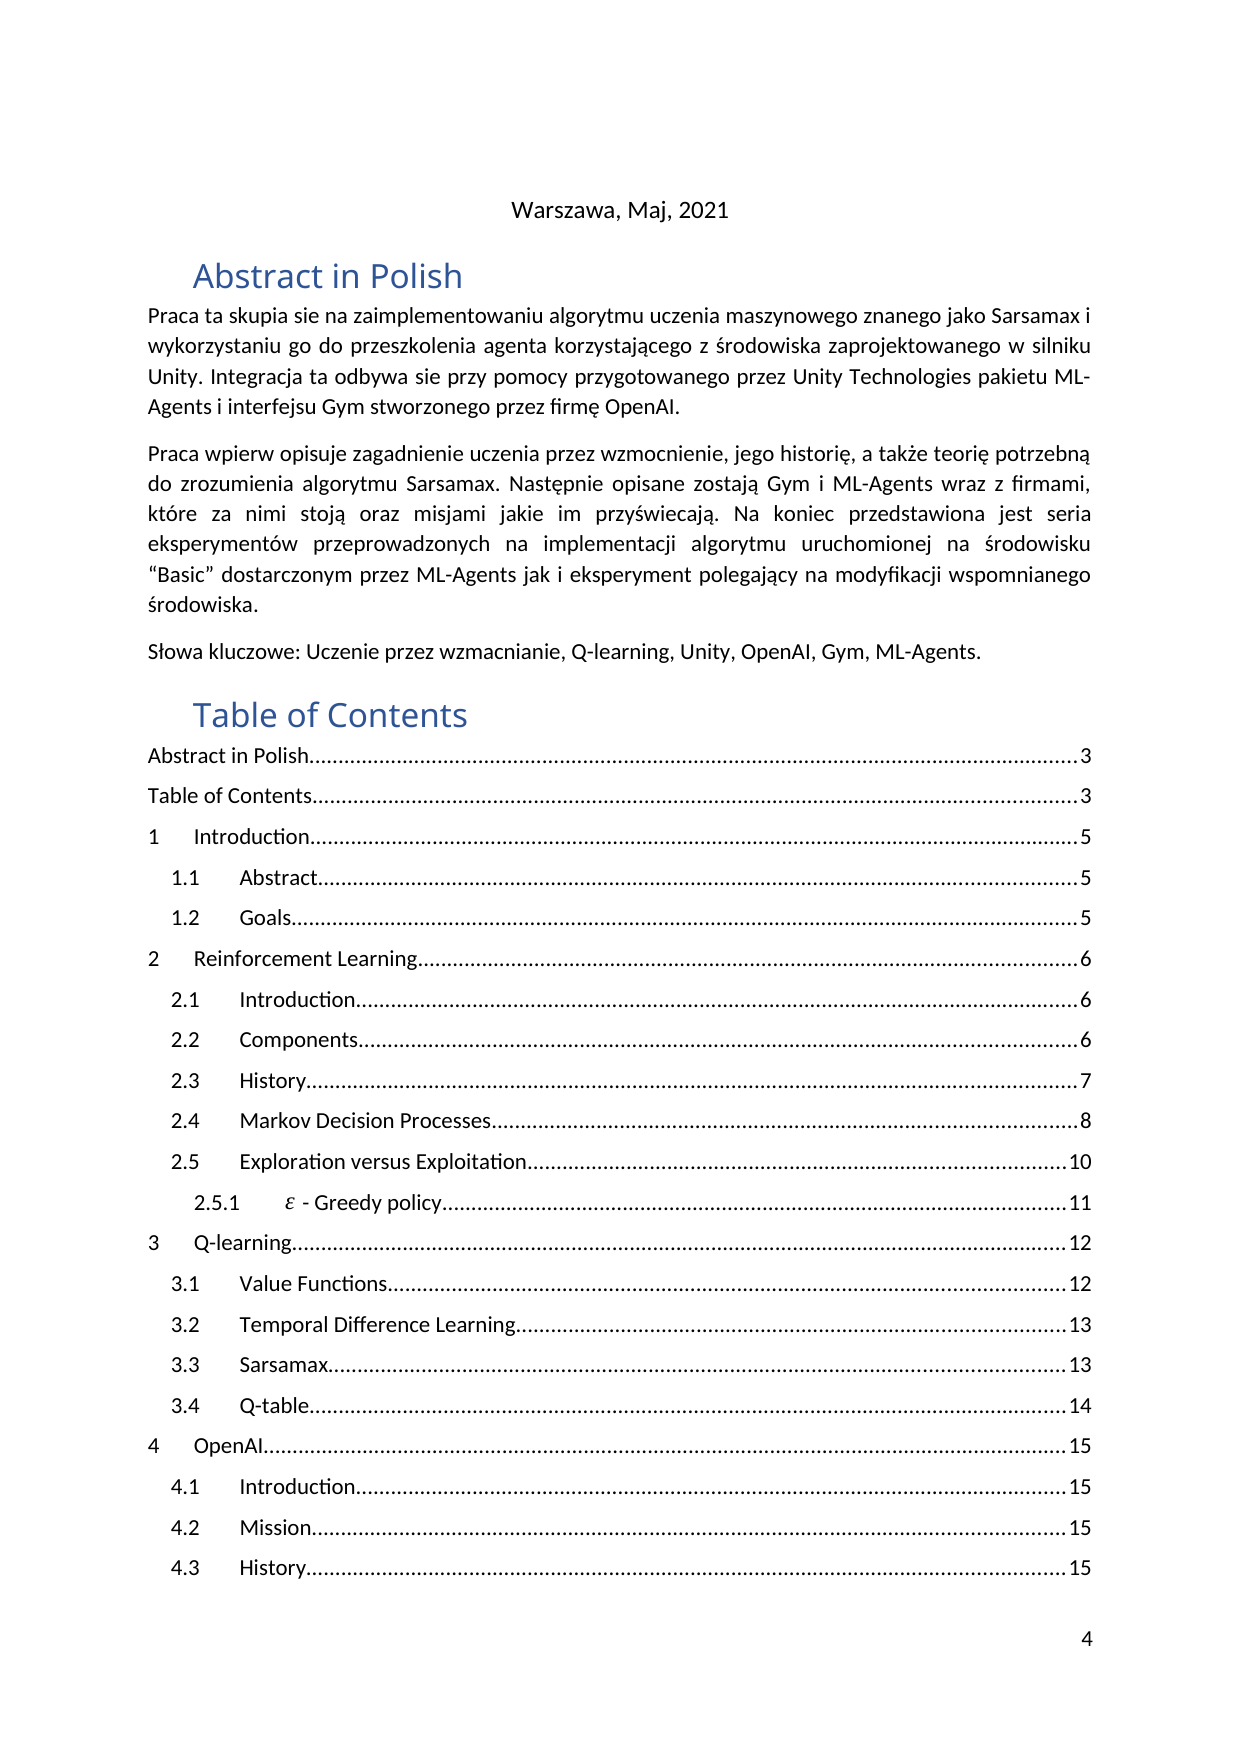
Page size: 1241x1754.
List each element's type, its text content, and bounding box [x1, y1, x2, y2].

subtitle Abstract in Polish [193, 252, 1093, 298]
text Warszawa, Maj, 2021 [148, 194, 1093, 225]
text Praca ta skupia sie na zaimplementowaniu algorytmu uczenia maszynowego znanego jako Sarsamax i wykorzystaniu go do przeszkolenia agenta korzystającego z środowiska zaprojektowanego w silniku Unity. Integracja ta odbywa sie przy pomocy przygotowanego przez Unity Technologies pakietu ML-Agents i interfejsu Gym stworzonego przez firmę OpenAI. [148, 301, 1093, 420]
text Słowa kluczowe: Uczenie przez wzmacnianie, Q-learning, Unity, OpenAI, Gym, ML-Agents. [148, 637, 1093, 665]
text Praca wpierw opisuje zagadnienie uczenia przez wzmocnienie, jego historię, a także teorię potrzebną do zrozumienia algorytmu Sarsamax. Następnie opisane zostają Gym i ML-Agents wraz z firmami, które za nimi stoją oraz misjami jakie im przyświecają. Na koniec przedstawiona jest seria eksperymentów przeprowadzonych na implementacji algorytmu uruchomionej na środowisku “Basic” dostarczonym przez ML-Agents jak i eksperyment polegający na modyfikacji wspomnianego środowiska. [148, 439, 1093, 618]
